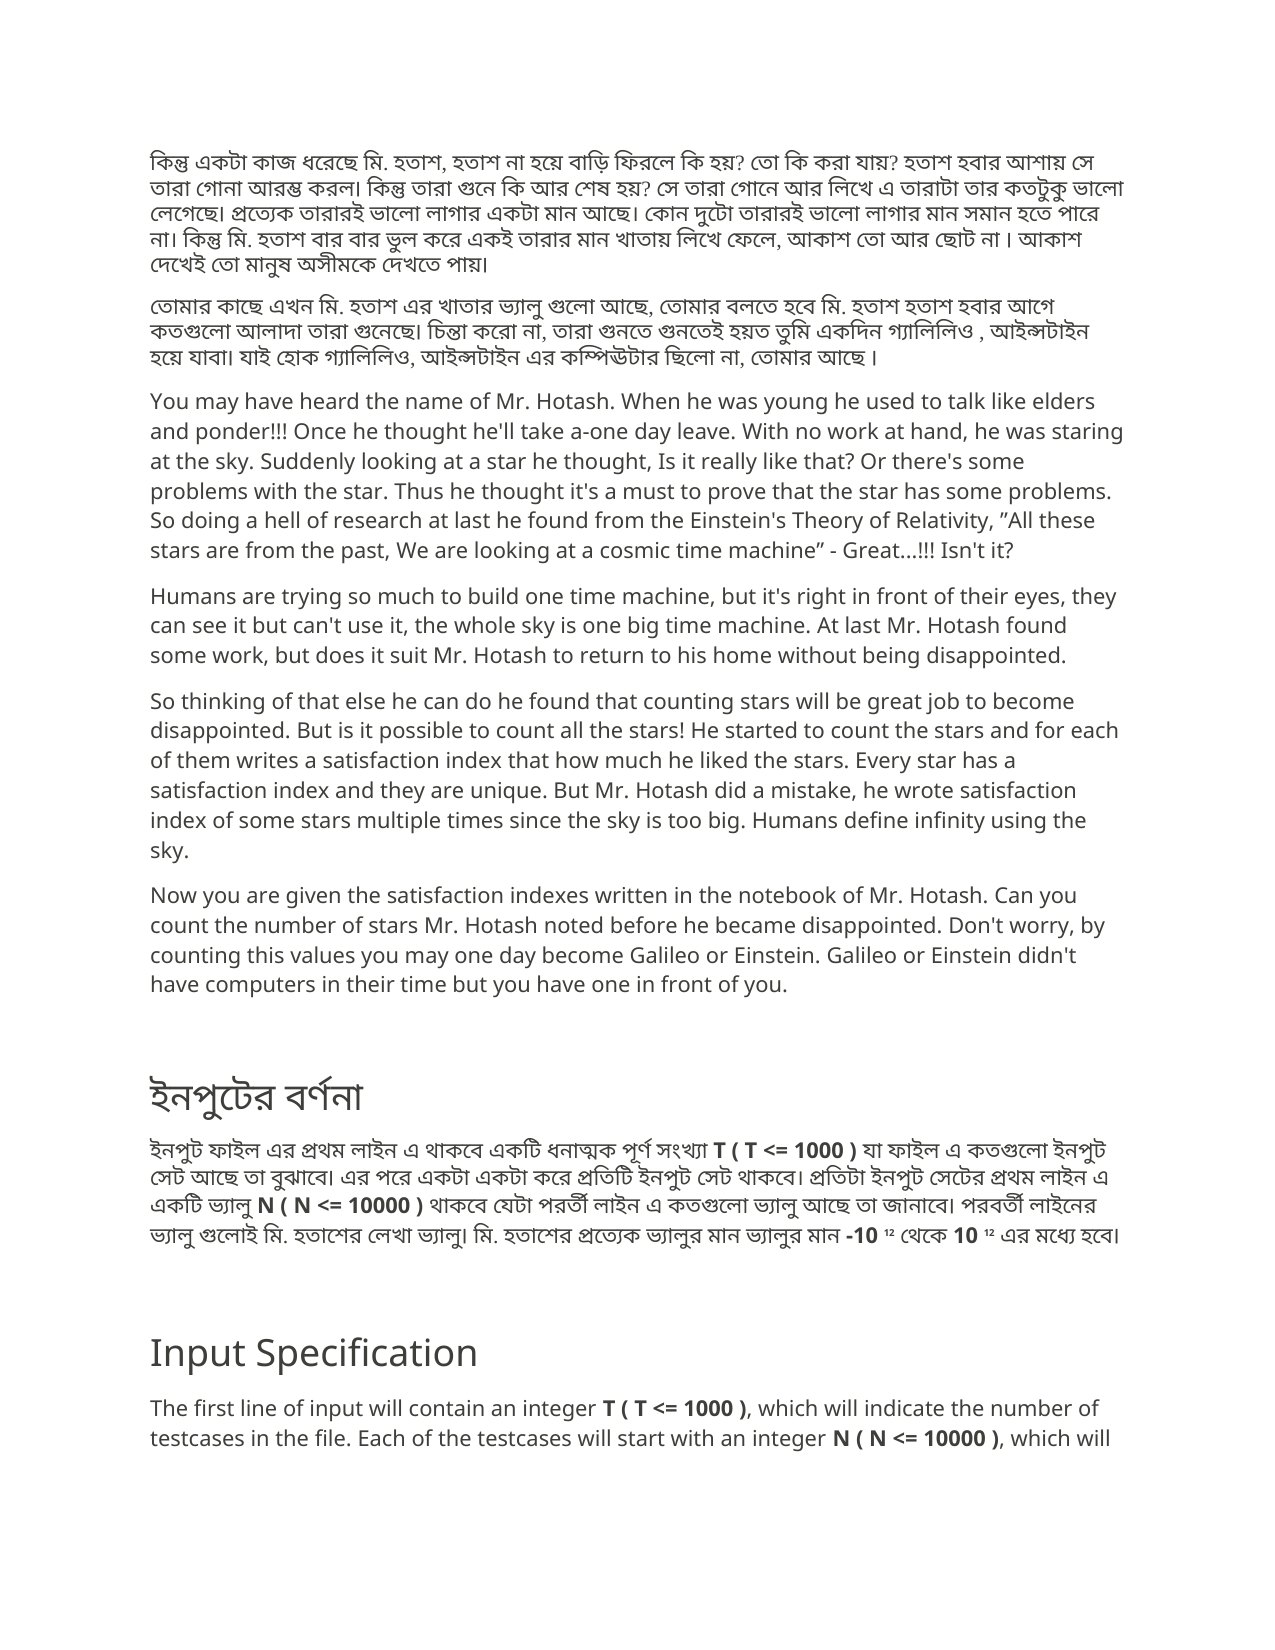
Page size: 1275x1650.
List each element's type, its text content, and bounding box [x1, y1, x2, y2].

text কিন্তু একটা কাজ ধরেছে মি. হতাশ, হতাশ না হয়ে বাড়ি ফিরলে কি হয়? তো কি করা যায়? হতাশ হবার আশায় সে তারা গোনা আরম্ভ করল। কিন্তু তারা গুনে কি আর শেষ হয়? সে তারা গোনে আর লিখে এ তারাটা তার কতটুকু ভালো লেগেছে। প্রত্যেক তারারই ভালো লাগার একটা মান আছে। কোন দুটো তারারই ভালো লাগার মান সমান হতে পারে না। কিন্তু মি. হতাশ বার বার ভুল করে একই তারার মান খাতায় লিখে ফেলে, আকাশ তো আর ছোট না । আকাশ দেখেই তো মানুষ অসীমকে দেখতে পায়। [150, 150, 1125, 278]
text Humans are trying so much to build one time machine, but it's right in front of their eyes, they can see it but can't use it, the whole sky is one big time machine. At last Mr. Hotash found some work, but does it suit Mr. Hotash to return to his home without being disappointed. [150, 581, 1125, 670]
text ইনপুটের বর্ণনা [215, 1076, 1125, 1119]
text ইনপুট ফাইল এর প্রথম লাইন এ থাকবে একটি ধনাত্মক পূর্ণ সংখ্যা T ( T <= 1000 ) যা ফাইল এ কতগুলো ইনপুট সেট আছে তা বুঝাবে। এর পরে একটা একটা করে প্রতিটি ইনপুট সেট থাকবে। প্রতিটা ইনপুট সেটের প্রথম লাইন এ একটি ভ্যালু N ( N <= 10000 ) থাকবে যেটা পরর্তী লাইন এ কতগুলো ভ্যালু আছে তা জানাবে। পরবর্তী লাইনের ভ্যালু গুলোই মি. হতাশের লেখা ভ্যালু। মি. হতাশের প্রত্যেক ভ্যালুর মান ভ্যালুর মান -10 12 থেকে 10 12 এর মধ্যে হবে। [150, 1135, 1125, 1250]
text Input Specification [150, 1327, 1125, 1378]
text So thinking of that else he can do he found that counting stars will be great job to become disappointed. But is it possible to count all the stars! He started to count the stars and for each of them writes a satisfaction index that how much he liked the stars. Every star has a satisfaction index and they are unique. But Mr. Hotash did a mistake, he wrote satisfaction index of some stars multiple times since the sky is too big. Humans define infinity using the sky. [150, 686, 1125, 864]
text তোমার কাছে এখন মি. হতাশ এর খাতার ভ্যালু গুলো আছে, তোমার বলতে হবে মি. হতাশ হতাশ হবার আগে কতগুলো আলাদা তারা গুনেছে। চিন্তা করো না, তারা গুনতে গুনতেই হয়ত তুমি একদিন গ্যালিলিও , আইন্সটাইন হয়ে যাবা। যাই হোক গ্যালিলিও, আইন্সটাইন এর কম্পিঊটার ছিলো না, তোমার আছে । [150, 294, 1125, 371]
text ইনপুটের বর্ণনা [150, 1076, 247, 1119]
text Now you are given the satisfaction indexes written in the notebook of Mr. Hotash. Can you count the number of stars Mr. Hotash noted before he became disappointed. Don't worry, by counting this values you may one day become Galileo or Einstein. Galileo or Einstein didn't have computers in their time but you have one in front of you. [150, 880, 1125, 999]
text You may have heard the name of Mr. Hotash. When he was young he used to talk like elders and ponder!!! Once he thought he'll take a-one day leave. With no work at hand, he was staring at the sky. Suddenly looking at a star he thought, Is it really like that? Or there's some problems with the star. Thus he thought it's a must to prove that the star has some problems. So doing a hell of research at last he found from the Einstein's Theory of Relativity, ”All these stars are from the past, We are looking at a cosmic time machine” - Great...!!! Isn't it? [150, 386, 1125, 565]
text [150, 1393, 1125, 1453]
